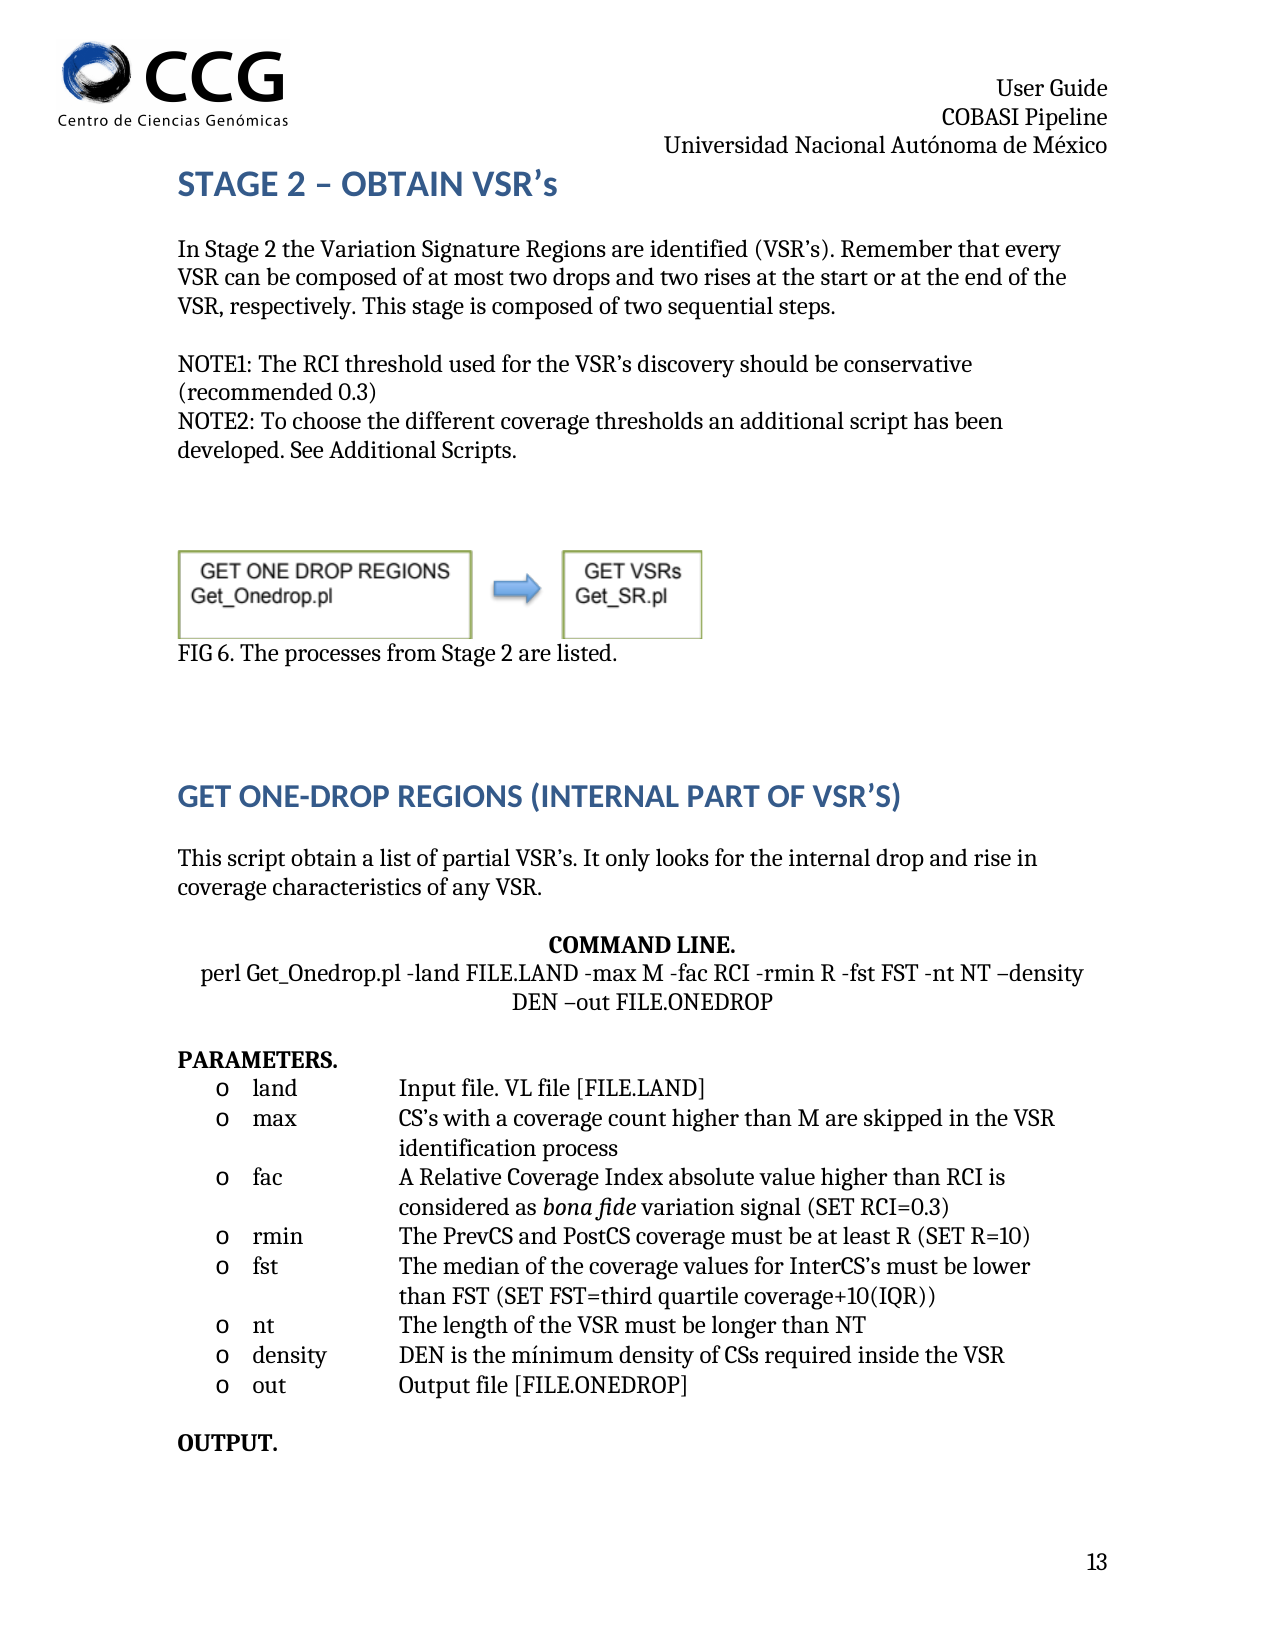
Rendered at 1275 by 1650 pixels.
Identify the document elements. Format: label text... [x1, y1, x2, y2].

text NOTE1: The RCI threshold used for the VSR’s discovery should be conservative (recommended 0.3) [177, 349, 1107, 407]
text NOTE2: To choose the different coverage thresholds an additional script has been developed. See Additional Scripts. [177, 407, 1107, 464]
text FIG 6. The processes from Stage 2 are listed. [177, 639, 1107, 667]
list density DEN is the mínimum density of CSs required inside the VSR [215, 1341, 1107, 1371]
list identification process [326, 1134, 1107, 1163]
text perl Get_Onedrop.pl -land FILE.LAND -max M -fac RCI -rmin R -fst FST -nt NT –density DEN –out FILE.ONEDROP [177, 959, 1107, 1017]
list nt The length of the VSR must be longer than NT [215, 1311, 1107, 1341]
list fac A Relative Coverage Index absolute value higher than RCI is [215, 1163, 1107, 1193]
list out Output file [FILE.ONEDROP] [215, 1371, 1107, 1401]
list fst The median of the coverage values for InterCS’s must be lower [215, 1252, 1107, 1282]
text OUTPUT. [177, 1429, 1107, 1458]
list than FST (SET FST=third quartile coverage+10(IQR)) [326, 1282, 1107, 1311]
text considered as bona fide variation signal (SET RCI=0.3) [326, 1193, 1107, 1222]
list max CS’s with a coverage count higher than M are skipped in the VSR [215, 1104, 1107, 1134]
text In Stage 2 the Variation Signature Regions are identified (VSR’s). Remember that every VSR can be composed of at most two drops and two rises at the start or at the end of the VSR, respectively. This stage is composed of two sequential steps. [177, 234, 1107, 321]
list rmin The PrevCS and PostCS coverage must be at least R (SET R=10) [215, 1222, 1107, 1252]
picture [56, 39, 290, 129]
text COMMAND LINE. [177, 931, 1107, 959]
subtitle GET ONE-DROP REGIONS (INTERNAL PART OF VSR’S) [177, 775, 1107, 816]
text This script obtain a list of partial VSR’s. It only looks for the internal drop and rise in coverage characteristics of any VSR. [177, 844, 1107, 902]
list land Input file. VL file [FILE.LAND] [215, 1074, 1107, 1104]
subtitle STAGE 2 – OBTAIN VSR’s [177, 160, 1107, 206]
text PARAMETERS. [177, 1046, 1107, 1074]
